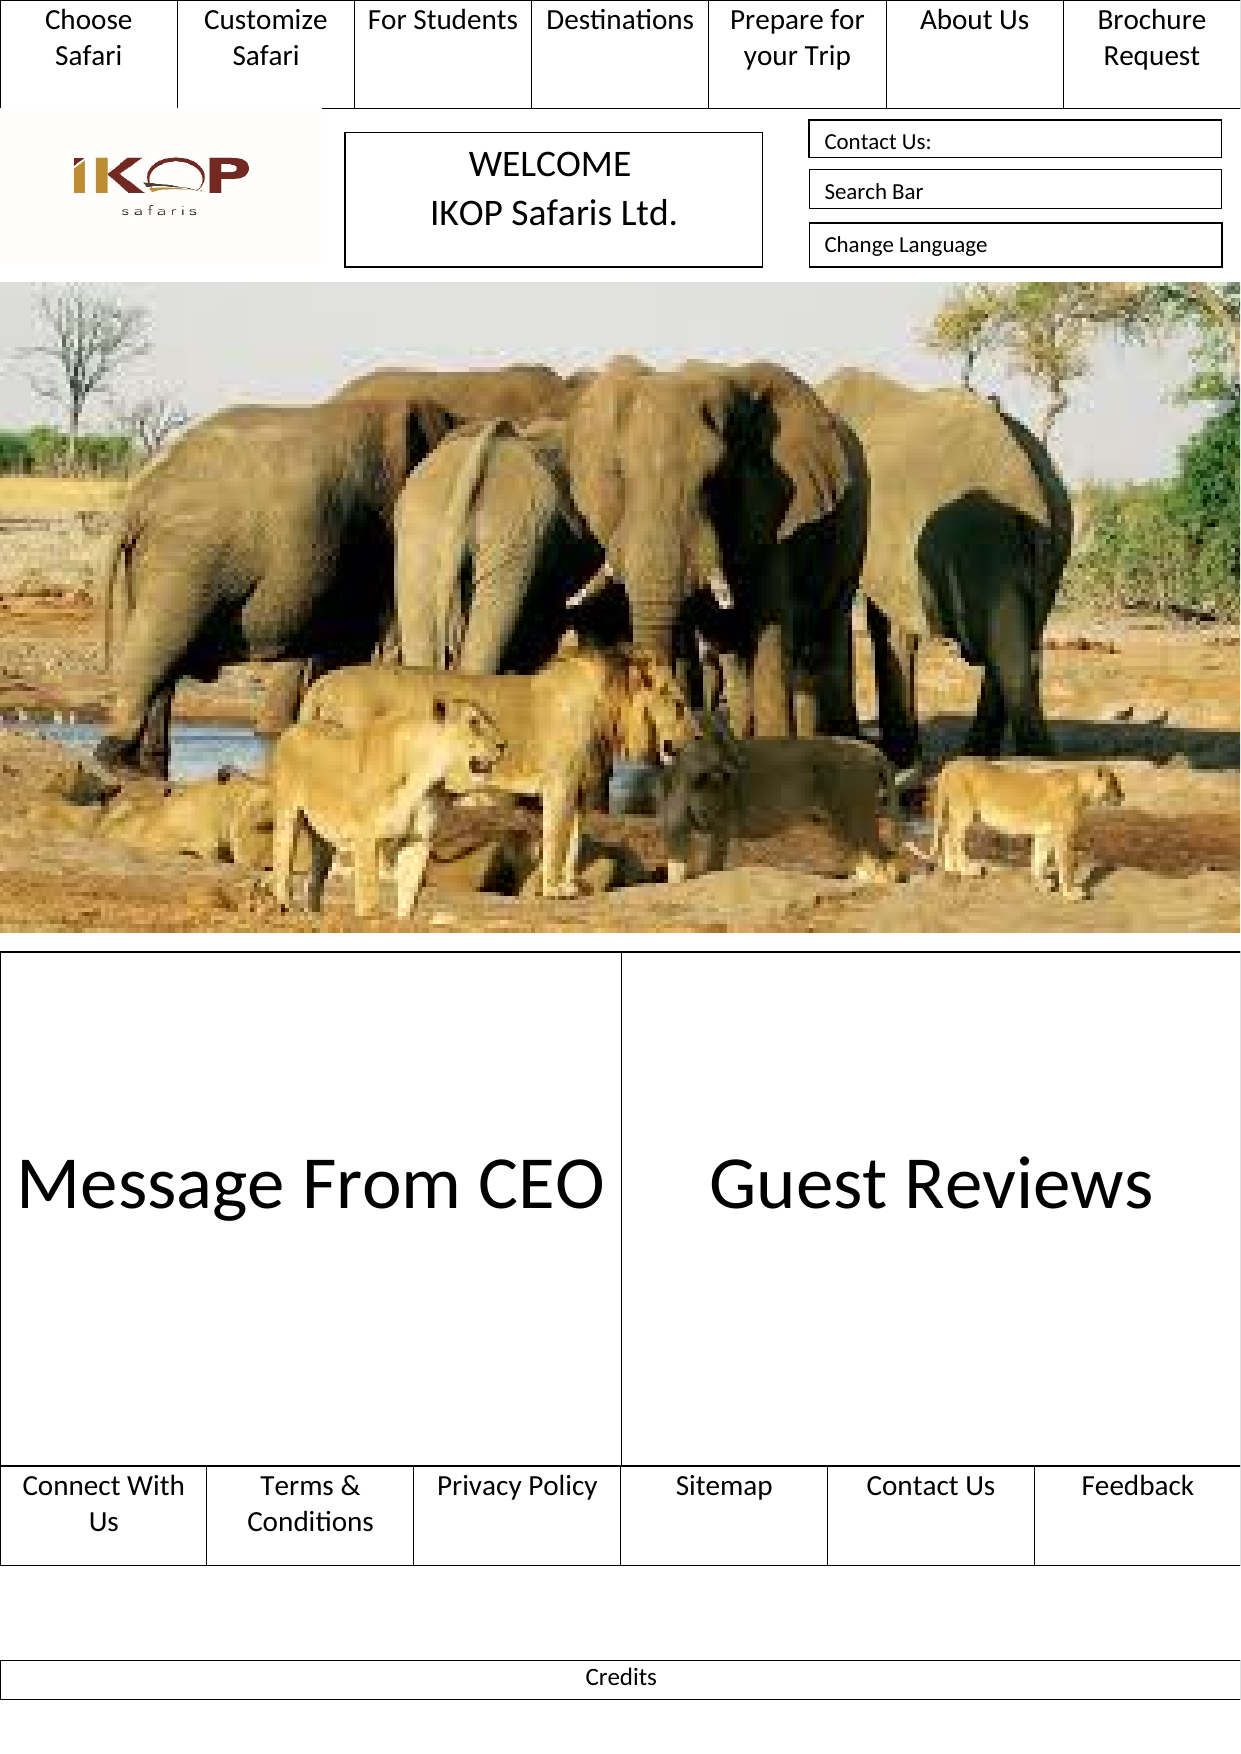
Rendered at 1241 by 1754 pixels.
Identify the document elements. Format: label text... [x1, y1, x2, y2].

table_header Destinations [532, 1, 708, 108]
table_header Terms & Conditions [207, 1467, 413, 1565]
table_header Prepare for your Trip [709, 1, 886, 108]
table_header Feedback [1035, 1467, 1240, 1565]
table_header Message From CEO [1, 953, 621, 1465]
table_header Brochure Request [1064, 1, 1240, 108]
table_header Contact Us [828, 1467, 1034, 1565]
picture [0, 282, 1241, 933]
table_header About Us [887, 1, 1063, 108]
picture [0, 108, 322, 264]
table_header Privacy Policy [414, 1467, 620, 1565]
table_header Guest Reviews [622, 953, 1240, 1465]
table_header Customize Safari [178, 1, 354, 108]
table_header Choose Safari [1, 1, 177, 108]
table_header Sitemap [621, 1467, 827, 1565]
table_header Credits [1, 1661, 1240, 1698]
table_header Connect With Us [1, 1467, 206, 1565]
table_header For Students [355, 1, 531, 108]
